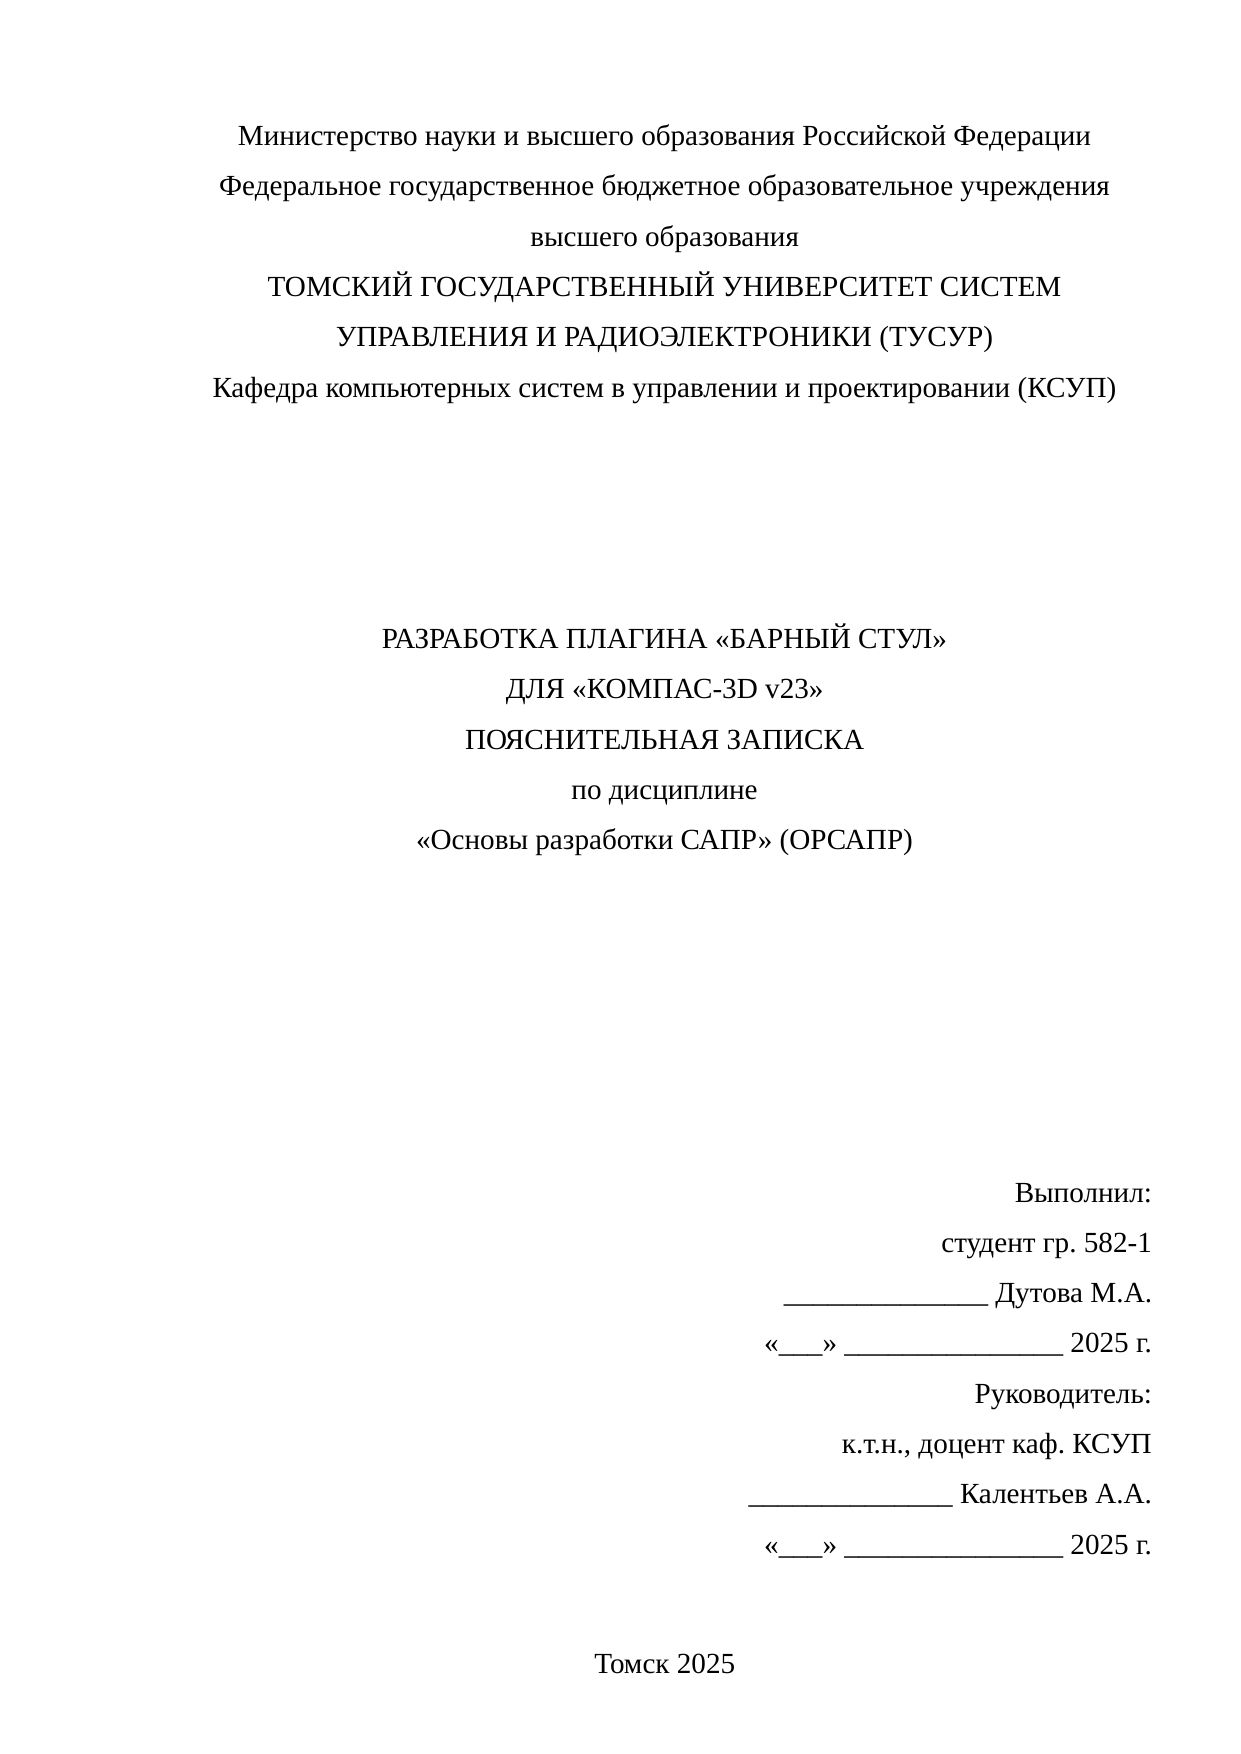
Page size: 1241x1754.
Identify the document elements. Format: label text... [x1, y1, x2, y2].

text по дисциплине [177, 772, 1152, 806]
text Выполнил: [177, 1175, 1152, 1208]
text Кафедра компьютерных систем в управлении и проектировании (КСУП) [177, 370, 1152, 403]
text ______________ Калентьев А.А. [177, 1477, 1152, 1510]
text ДЛЯ «КОМПАС-3D v23» [177, 672, 1152, 705]
text высшего образования [177, 219, 1152, 252]
text Руководитель: [177, 1376, 1152, 1409]
text студент гр. 582-1 [177, 1225, 1152, 1258]
text ТОМСКИЙ ГОСУДАРСТВЕННЫЙ УНИВЕРСИТЕТ СИСТЕМ [177, 269, 1152, 303]
text «___» _______________ 2025 г. [177, 1326, 1152, 1359]
text Федеральное государственное бюджетное образовательное учреждения [177, 168, 1152, 202]
text Министерство науки и высшего образования Российской Федерации [177, 118, 1152, 152]
text ПОЯСНИТЕЛЬНАЯ ЗАПИСКА [177, 722, 1152, 755]
text «Основы разработки САПР» (ОРСАПР) [177, 822, 1152, 856]
text РАЗРАБОТКА ПЛАГИНА «БАРНЫЙ СТУЛ» [177, 621, 1152, 655]
text ______________ Дутова М.А. [177, 1275, 1152, 1309]
text УПРАВЛЕНИЯ И РАДИОЭЛЕКТРОНИКИ (ТУСУР) [177, 319, 1152, 353]
text к.т.н., доцент каф. КСУП [177, 1426, 1152, 1460]
text «___» _______________ 2025 г. [177, 1527, 1152, 1560]
